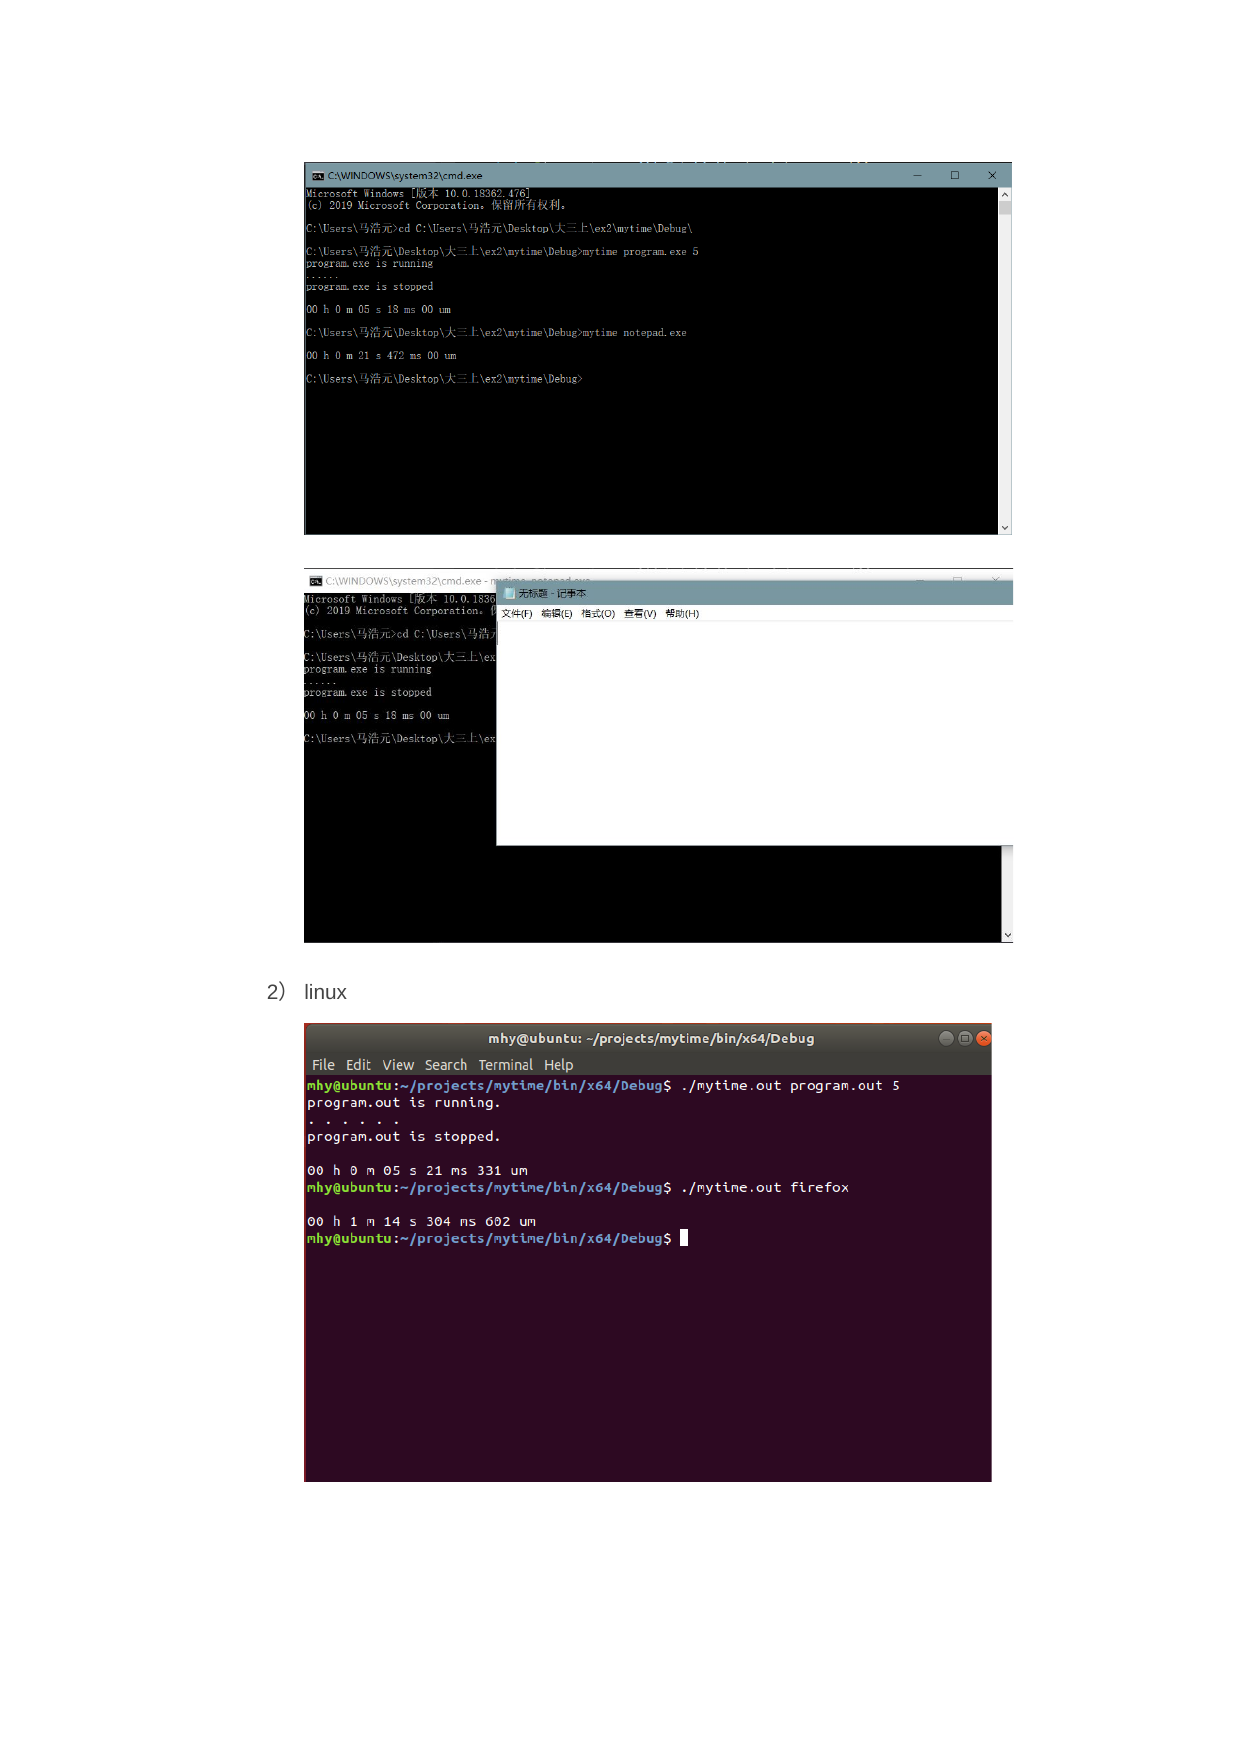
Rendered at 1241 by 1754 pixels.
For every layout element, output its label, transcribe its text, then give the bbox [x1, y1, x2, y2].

picture [304, 1023, 992, 1482]
picture [304, 568, 1014, 943]
list linux [267, 974, 1053, 1007]
picture [304, 162, 1012, 535]
